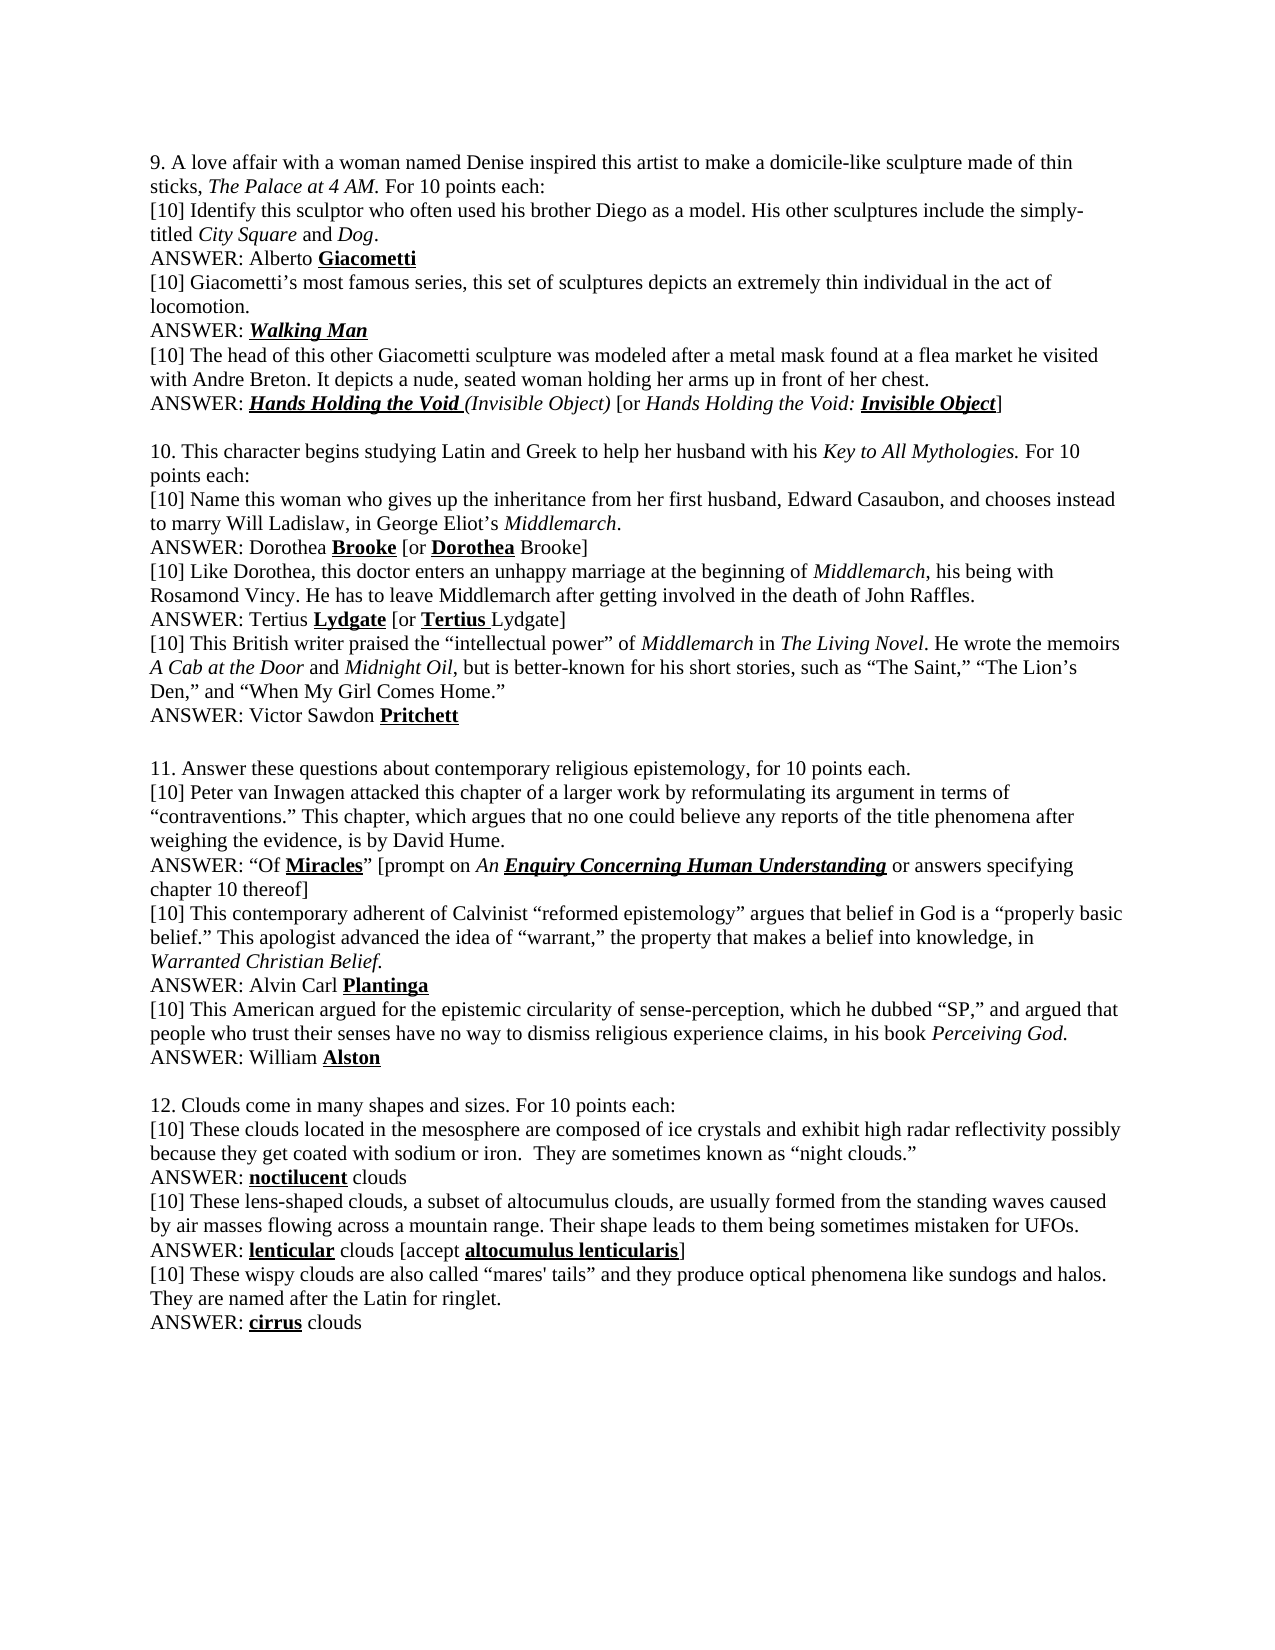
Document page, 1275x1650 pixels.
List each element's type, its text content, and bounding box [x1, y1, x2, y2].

text ANSWER: Dorothea Brooke [or Dorothea Brooke] [150, 535, 1125, 559]
text 10. This character begins studying Latin and Greek to help her husband with his Key to All Mythologies. For 10 points each: [150, 439, 1125, 487]
text 9. A love affair with a woman named Denise inspired this artist to make a domicile-like sculpture made of thin sticks, The Palace at 4 AM. For 10 points each: [150, 150, 1125, 198]
text [10] These wispy clouds are also called “mares' tails” and they produce optical phenomena like sundogs and halos. They are named after the Latin for ringlet. [150, 1262, 1125, 1310]
text ANSWER: “Of Miracles” [prompt on An Enquiry Concerning Human Understanding or answers specifying chapter 10 thereof] [150, 852, 1125, 901]
text ANSWER: Tertius Lydgate [or Tertius Lydgate] [150, 607, 1125, 631]
text ANSWER: cirrus clouds [150, 1310, 1125, 1362]
text [10] This British writer praised the “intellectual power” of Middlemarch in The Living Novel. He wrote the memoirs A Cab at the Door and Midnight Oil, but is better-known for his short stories, such as “The Saint,” “The Lion’s Den,” and “When My Girl Comes Home.” [150, 631, 1125, 703]
text [10] This contemporary adherent of Calvinist “reformed epistemology” argues that belief in God is a “properly basic belief.” This apologist advanced the idea of “warrant,” the property that makes a belief into knowledge, in Warranted Christian Belief. [150, 901, 1125, 973]
text ANSWER: Walking Man [150, 318, 1125, 342]
text ANSWER: Victor Sawdon Pritchett [150, 703, 1125, 727]
text [10] Identify this sculptor who often used his brother Diego as a model. His other sculptures include the simply-titled City Square and Dog. [150, 198, 1125, 246]
text ANSWER: lenticular clouds [accept altocumulus lenticularis] [150, 1237, 1125, 1262]
text [10] This American argued for the epistemic circularity of sense-perception, which he dubbed “SP,” and argued that people who trust their senses have no way to dismiss religious experience claims, in his book Perceiving God. [150, 997, 1125, 1045]
text [10] Giacometti’s most famous series, this set of sculptures depicts an extremely thin individual in the act of locomotion. [150, 270, 1125, 318]
text [10] Name this woman who gives up the inheritance from her first husband, Edward Casaubon, and chooses instead to marry Will Ladislaw, in George Eliot’s Middlemarch. [150, 487, 1125, 535]
text ANSWER: Alvin Carl Plantinga [150, 973, 1125, 997]
text [10] These lens-shaped clouds, a subset of altocumulus clouds, are usually formed from the standing waves caused by air masses flowing across a mountain range. Their shape leads to them being sometimes mistaken for UFOs. [150, 1189, 1125, 1237]
text ANSWER: Hands Holding the Void (Invisible Object) [or Hands Holding the Void: Invisible Object] [150, 391, 1125, 415]
text 12. Clouds come in many shapes and sizes. For 10 points each: [150, 1093, 1125, 1117]
text [10] Peter van Inwagen attacked this chapter of a larger work by reformulating its argument in terms of “contraventions.” This chapter, which argues that no one could believe any reports of the title phenomena after weighing the evidence, is by David Hume. [150, 780, 1125, 852]
text ANSWER: William Alston [150, 1045, 1125, 1069]
text 11. Answer these questions about contemporary religious epistemology, for 10 points each. [150, 756, 1125, 780]
text ANSWER: noctilucent clouds [150, 1165, 1125, 1189]
text [10] Like Dorothea, this doctor enters an unhappy marriage at the beginning of Middlemarch, his being with Rosamond Vincy. He has to leave Middlemarch after getting involved in the death of John Raffles. [150, 559, 1125, 607]
text [10] These clouds located in the mesosphere are composed of ice crystals and exhibit high radar reflectivity possibly because they get coated with sodium or iron. They are sometimes known as “night clouds.” [150, 1117, 1125, 1165]
text ANSWER: Alberto Giacometti [150, 246, 1125, 270]
text [10] The head of this other Giacometti sculpture was modeled after a metal mask found at a flea market he visited with Andre Breton. It depicts a nude, seated woman holding her arms up in front of her chest. [150, 342, 1125, 391]
